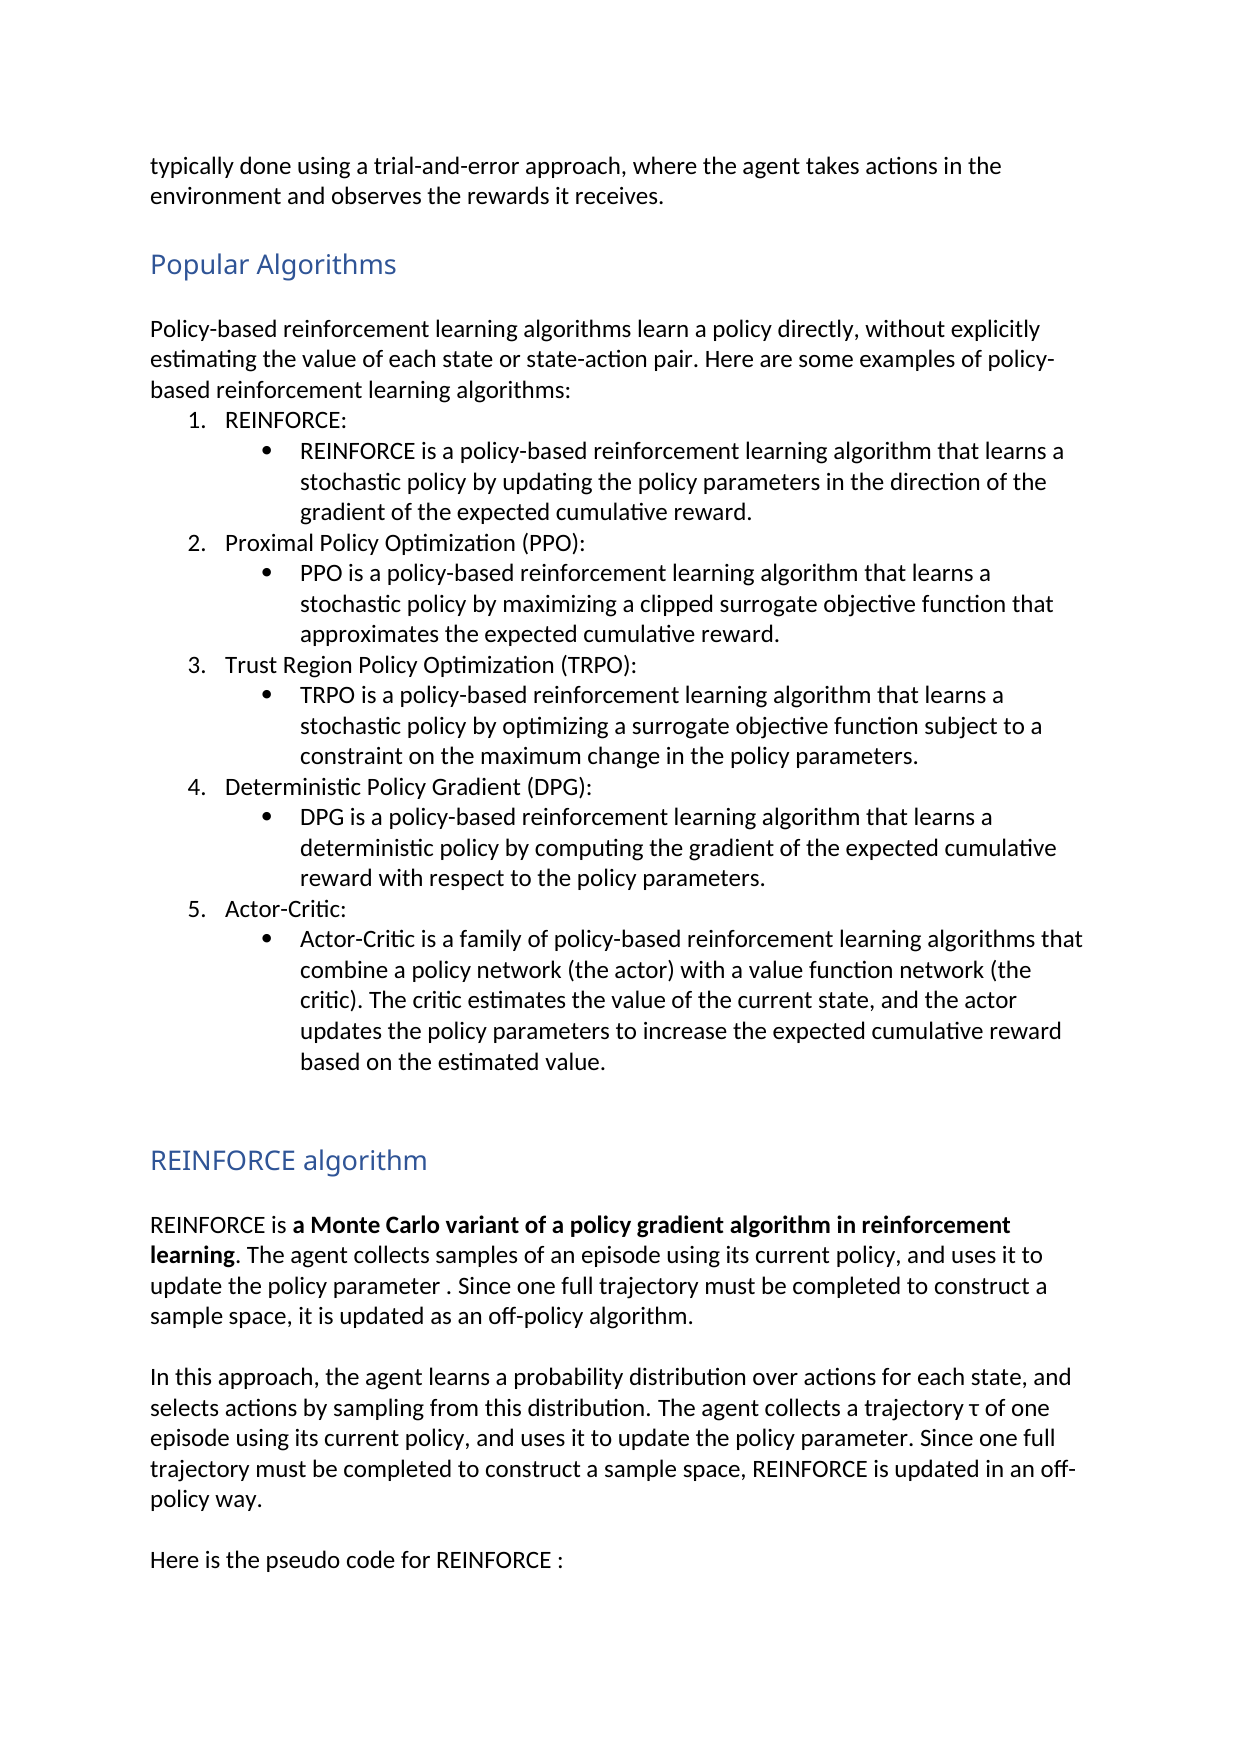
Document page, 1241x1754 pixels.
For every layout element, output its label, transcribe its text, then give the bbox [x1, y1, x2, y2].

subtitle Popular Algorithms [150, 246, 1090, 283]
subtitle REINFORCE algorithm [150, 1141, 1090, 1178]
list DPG is a policy-based reinforcement learning algorithm that learns a deterministic policy by computing the gradient of the expected cumulative reward with respect to the policy parameters. [262, 801, 1090, 893]
list Actor-Critic: [187, 893, 1090, 923]
list REINFORCE: [187, 405, 1090, 435]
list REINFORCE is a policy-based reinforcement learning algorithm that learns a stochastic policy by updating the policy parameters in the direction of the gradient of the expected cumulative reward. [262, 435, 1090, 527]
text Policy-based reinforcement learning algorithms learn a policy directly, without explicitly estimating the value of each state or state-action pair. Here are some examples of policy-based reinforcement learning algorithms: [150, 313, 1090, 405]
list TRPO is a policy-based reinforcement learning algorithm that learns a stochastic policy by optimizing a surrogate objective function subject to a constraint on the maximum change in the policy parameters. [262, 679, 1090, 771]
list Actor-Critic is a family of policy-based reinforcement learning algorithms that combine a policy network (the actor) with a value function network (the critic). The critic estimates the value of the current state, and the actor updates the policy parameters to increase the expected cumulative reward based on the estimated value. [262, 923, 1090, 1076]
text In this approach, the agent learns a probability distribution over actions for each state, and selects actions by sampling from this distribution. The agent collects a trajectory τ of one episode using its current policy, and uses it to update the policy parameter. Since one full trajectory must be completed to construct a sample space, REINFORCE is updated in an off-policy way. [150, 1361, 1090, 1514]
text Here is the pseudo code for REINFORCE : [150, 1544, 1090, 1575]
list Deterministic Policy Gradient (DPG): [187, 771, 1090, 801]
list Proximal Policy Optimization (PPO): [187, 527, 1090, 557]
list PPO is a policy-based reinforcement learning algorithm that learns a stochastic policy by maximizing a clipped surrogate objective function that approximates the expected cumulative reward. [262, 557, 1090, 649]
text REINFORCE is a Monte Carlo variant of a policy gradient algorithm in reinforcement learning. The agent collects samples of an episode using its current policy, and uses it to update the policy parameter . Since one full trajectory must be completed to construct a sample space, it is updated as an off-policy algorithm. [150, 1209, 1090, 1331]
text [150, 150, 1090, 211]
list Trust Region Policy Optimization (TRPO): [187, 649, 1090, 679]
